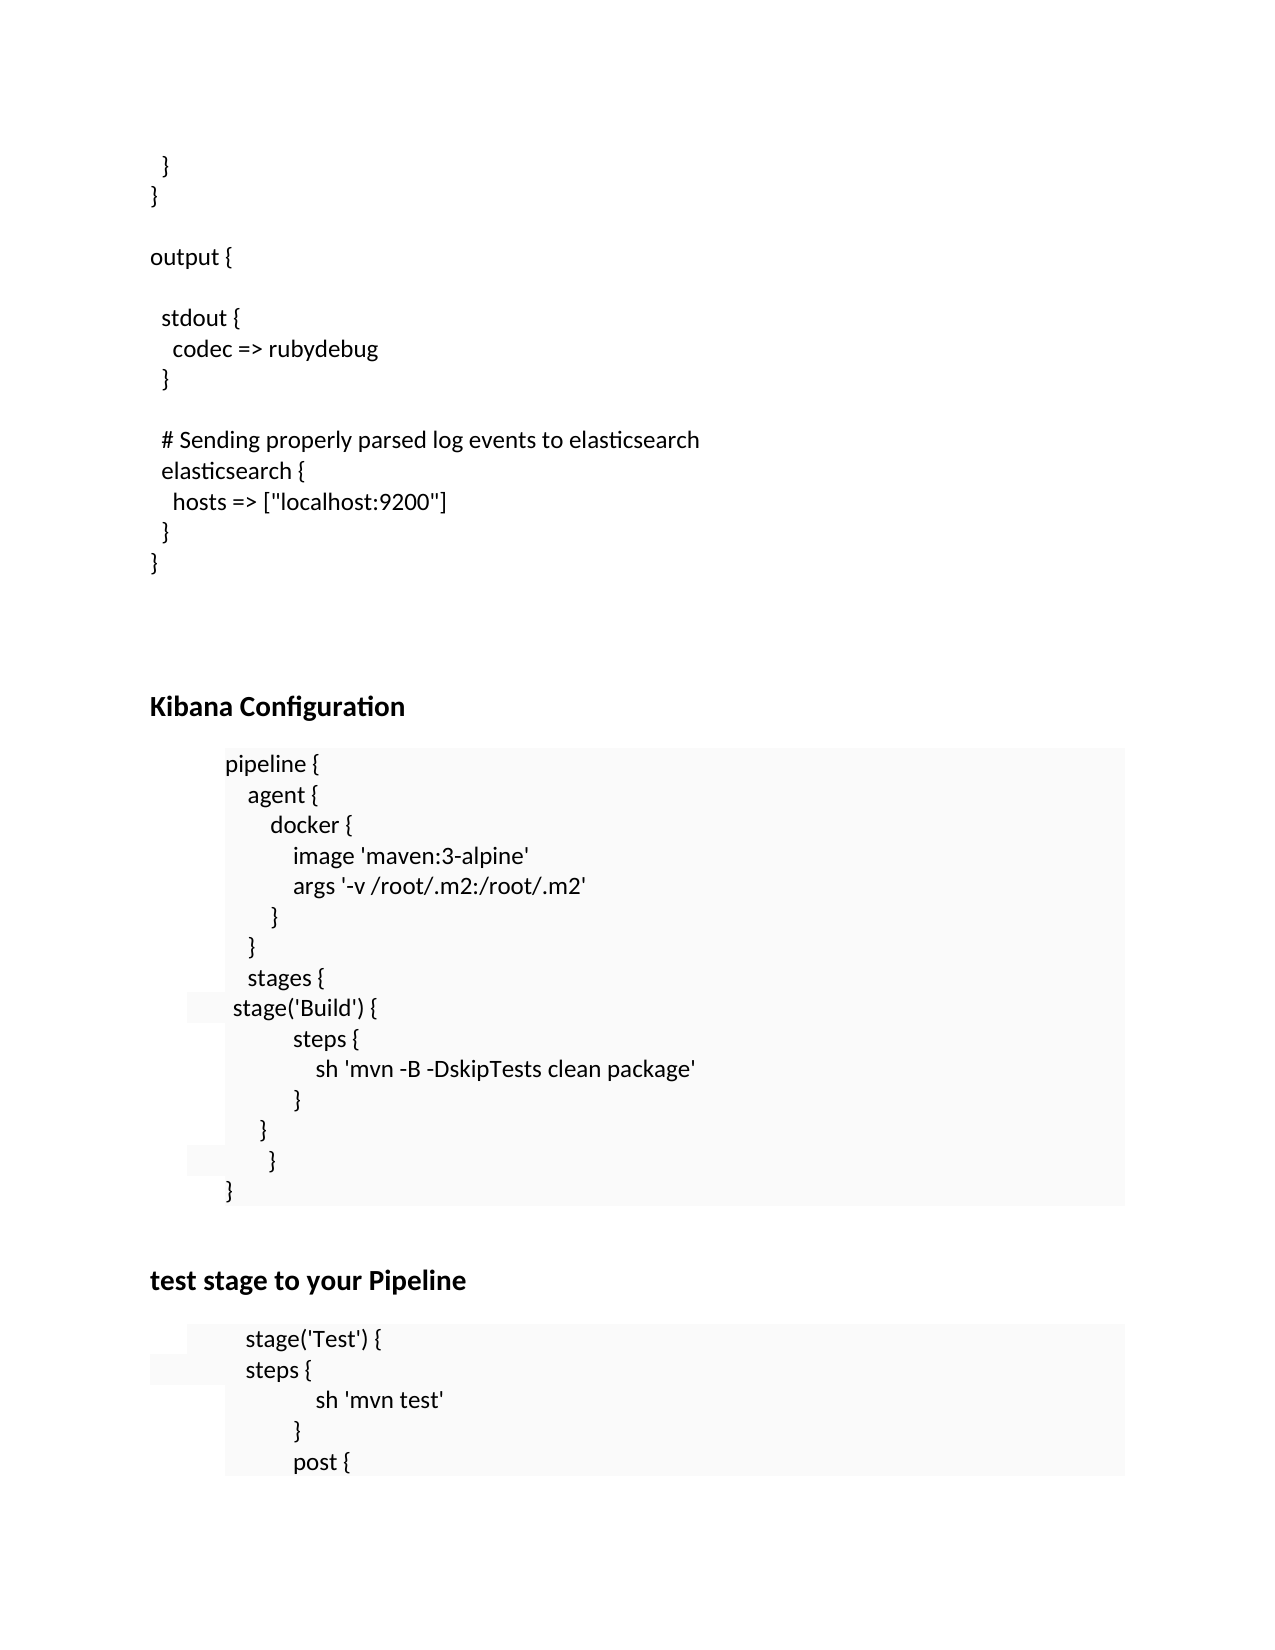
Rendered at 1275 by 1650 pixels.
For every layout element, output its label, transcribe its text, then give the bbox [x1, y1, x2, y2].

text agent { [225, 779, 1125, 809]
text sh 'mvn test' [225, 1385, 1125, 1415]
text } [150, 516, 1125, 547]
text } [225, 1114, 1125, 1145]
text } [150, 150, 1125, 181]
text args '-v /root/.m2:/root/.m2' [225, 870, 1125, 901]
text stage('Build') { [187, 992, 1125, 1023]
text sh 'mvn -B -DskipTests clean package' [225, 1053, 1125, 1084]
text } [150, 364, 1125, 394]
text output { [150, 242, 1125, 272]
text } [225, 931, 1125, 962]
text Kibana Configuration [150, 688, 1125, 723]
text image 'maven:3-alpine' [225, 840, 1125, 870]
text # Sending properly parsed log events to elasticsearch [150, 425, 1125, 455]
text codec => rubydebug [150, 333, 1125, 364]
text } [225, 1176, 1125, 1206]
text } [225, 1084, 1125, 1114]
text } [150, 181, 1125, 211]
text docker { [225, 809, 1125, 840]
text stages { [225, 962, 1125, 992]
text stage('Test') { [187, 1324, 1125, 1354]
text steps { [225, 1023, 1125, 1053]
text } [150, 547, 1125, 577]
text steps { [150, 1354, 1125, 1385]
text post { [225, 1446, 1125, 1476]
text stdout { [150, 303, 1125, 333]
text } [225, 1415, 1125, 1446]
text pipeline { [225, 748, 1125, 779]
text test stage to your Pipeline [150, 1262, 1125, 1297]
text } [225, 901, 1125, 931]
text } [187, 1145, 1125, 1176]
text hosts => ["localhost:9200"] [150, 486, 1125, 516]
text elasticsearch { [150, 455, 1125, 486]
